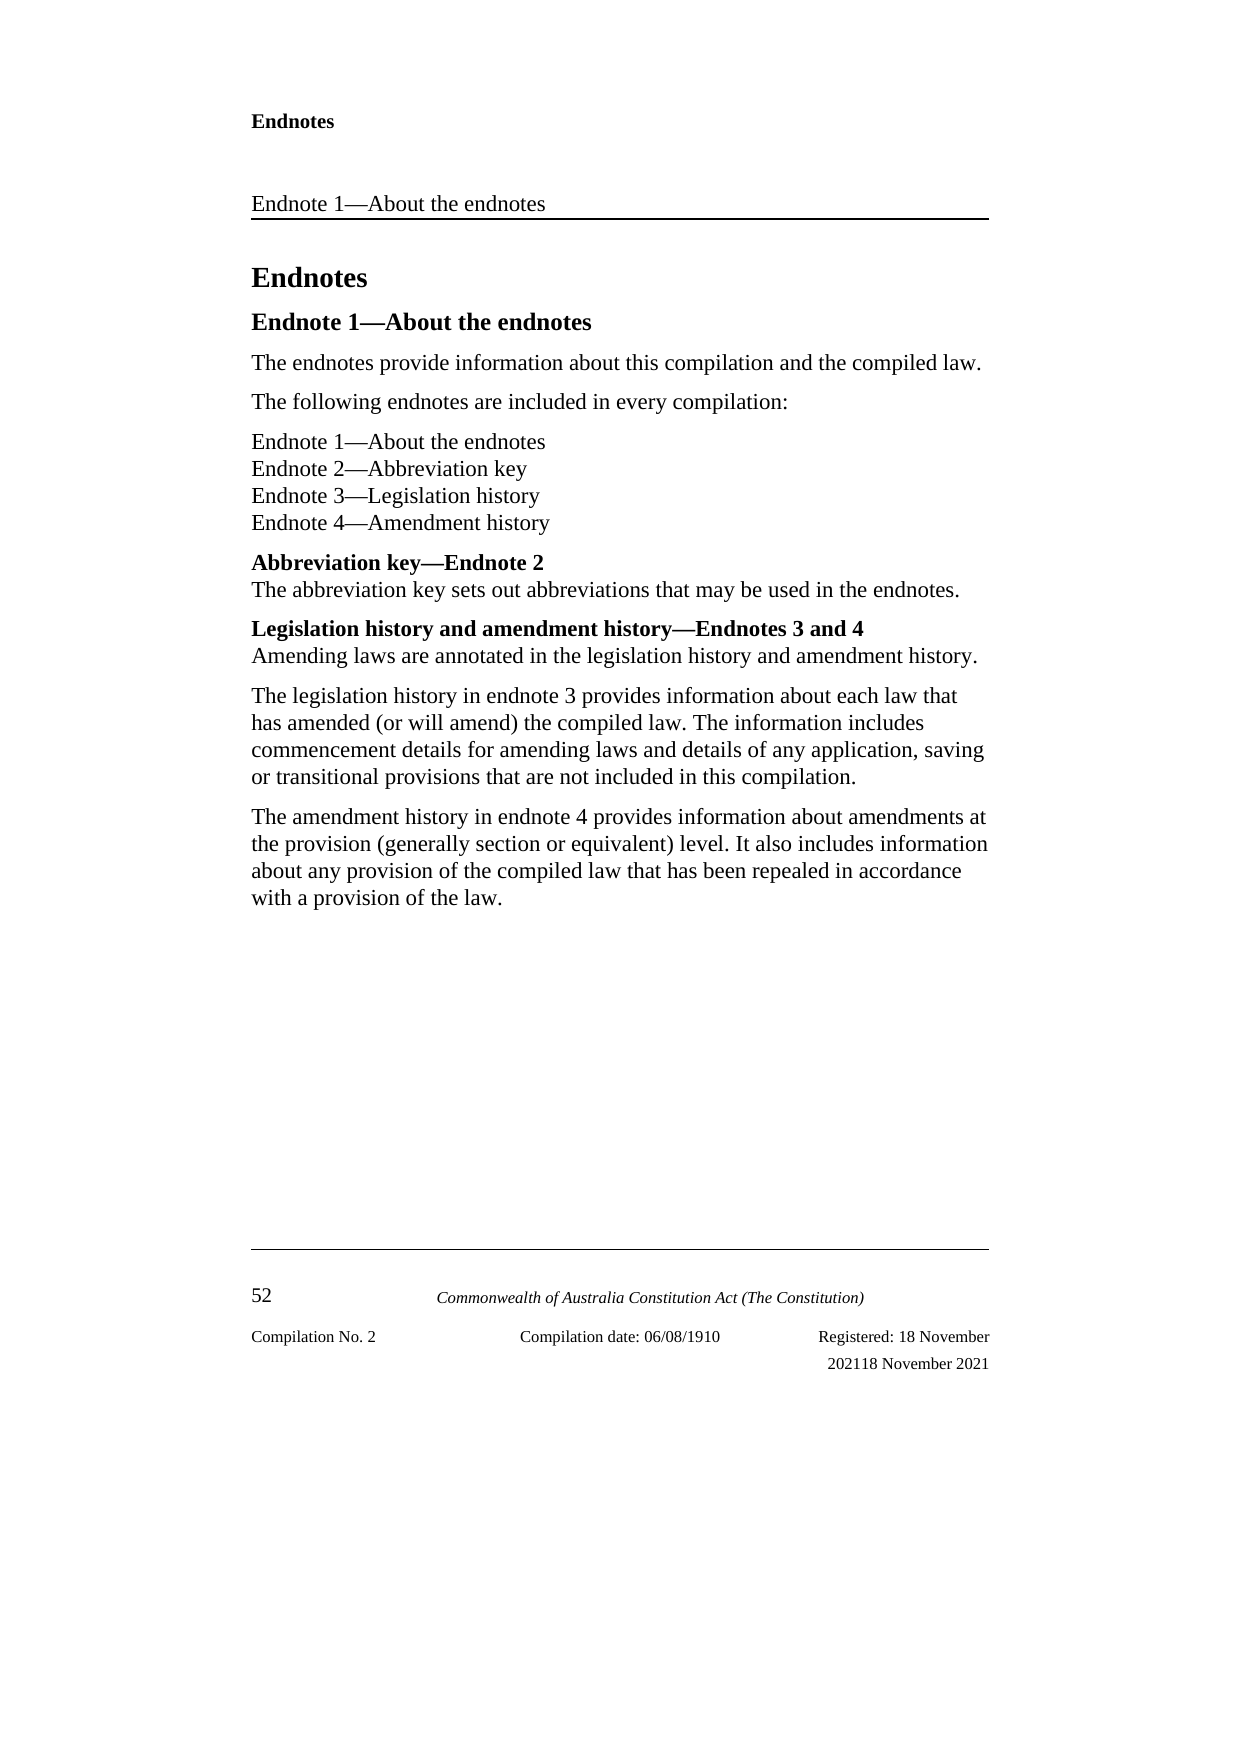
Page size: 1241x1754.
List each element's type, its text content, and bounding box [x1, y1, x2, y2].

text Endnote 2—Abbreviation key [251, 454, 989, 481]
text Abbreviation key—Endnote 2 [251, 548, 989, 575]
text The following endnotes are included in every compilation: [251, 387, 989, 414]
text The amendment history in endnote 4 provides information about amendments at the provision (generally section or equivalent) level. It also includes information about any provision of the compiled law that has been repealed in accordance with a provision of the law. [251, 802, 989, 910]
subtitle Endnotes [251, 261, 989, 294]
text Amending laws are annotated in the legislation history and amendment history. [251, 642, 989, 669]
text Legislation history and amendment history—Endnotes 3 and 4 [251, 614, 989, 642]
text Endnote 4—Amendment history [251, 508, 989, 535]
text The legislation history in endnote 3 provides information about each law that has amended (or will amend) the compiled law. The information includes commencement details for amending laws and details of any application, saving or transitional provisions that are not included in this compilation. [251, 681, 989, 789]
subtitle Endnote 1—About the endnotes [251, 307, 989, 335]
text The endnotes provide information about this compilation and the compiled law. [251, 348, 989, 375]
text The abbreviation key sets out abbreviations that may be used in the endnotes. [251, 575, 989, 602]
text Endnote 1—About the endnotes [251, 427, 989, 454]
text Endnote 3—Legislation history [251, 481, 989, 508]
